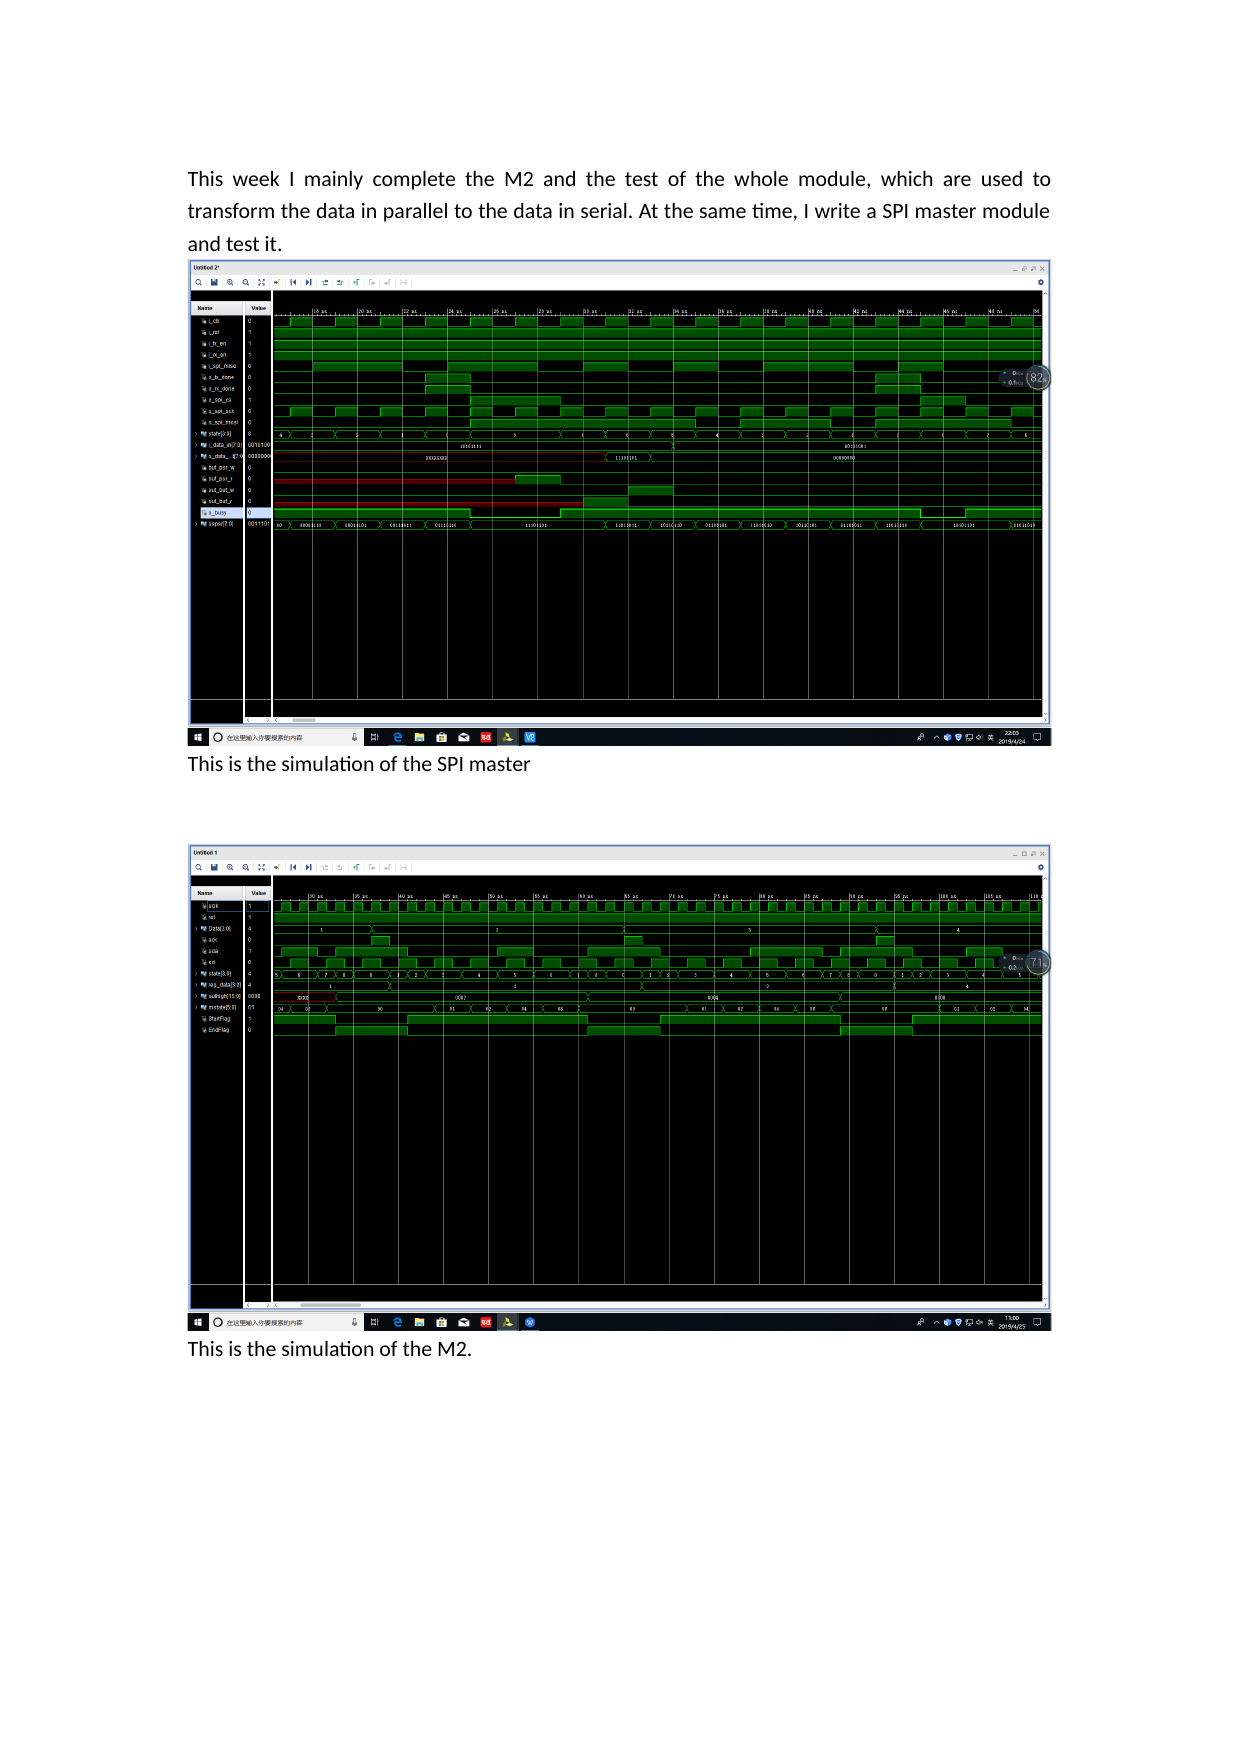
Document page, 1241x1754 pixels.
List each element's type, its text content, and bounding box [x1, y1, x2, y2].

text This is the simulation of the M2. [187, 1332, 1053, 1364]
picture [187, 844, 1052, 1331]
text This week I mainly complete the M2 and the test of the whole module, which are used to transform the data in parallel to the data in serial. At the same time, I write a SPI master module and test it. [187, 162, 1053, 259]
text This is the simulation of the SPI master [187, 747, 1053, 779]
picture [187, 259, 1052, 746]
